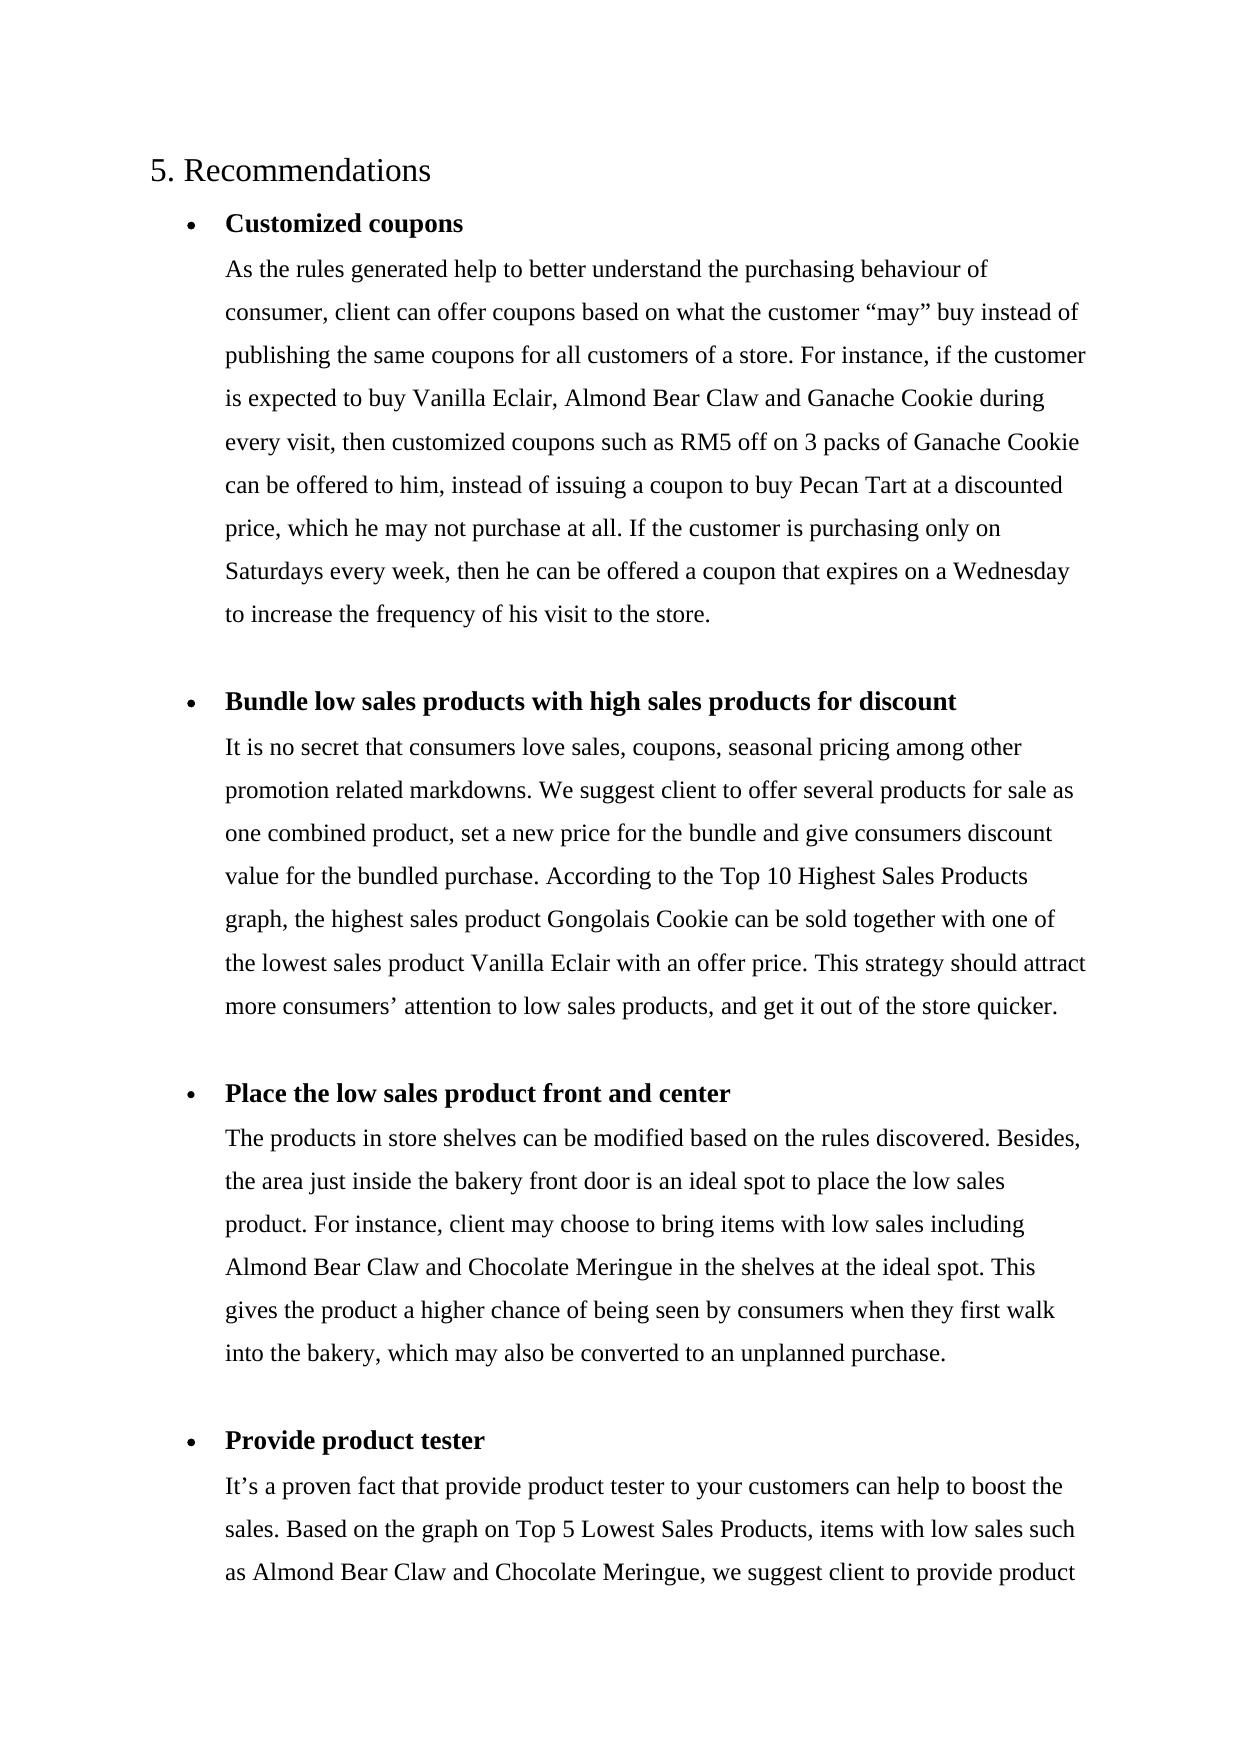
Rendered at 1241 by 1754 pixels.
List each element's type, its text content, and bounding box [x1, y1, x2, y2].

text It is no secret that consumers love sales, coupons, seasonal pricing among other promotion related markdowns. We suggest client to offer several products for sale as one combined product, set a new price for the bundle and give consumers discount value for the bundled purchase. According to the Top 10 Highest Sales Products graph, the highest sales product Gongolais Cookie can be sold together with one of the lowest sales product Vanilla Eclair with an offer price. This strategy should attract more consumers’ attention to low sales products, and get it out of the store quicker. [225, 732, 1090, 1019]
list Provide product tester [187, 1424, 1090, 1456]
text As the rules generated help to better understand the purchasing behaviour of consumer, client can offer coupons based on what the customer “may” buy instead of publishing the same coupons for all customers of a store. For instance, if the customer is expected to buy Vanilla Eclair, Almond Bear Claw and Ganache Cookie during every visit, then customized coupons such as RM5 off on 3 packs of Ganache Cookie can be offered to him, instead of issuing a coupon to buy Pecan Tart at a discounted price, which he may not purchase at all. If the customer is purchasing only on Saturdays every week, then he can be offered a coupon that expires on a Wednesday to increase the frequency of his visit to the store. [225, 254, 1090, 628]
list Customized coupons [187, 207, 1090, 239]
text 5. Recommendations [150, 150, 1090, 188]
list Bundle low sales products with high sales products for discount [187, 685, 1090, 717]
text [225, 1471, 1090, 1586]
list Place the low sales product front and center The products in store shelves can be modified based on the rules discovered. Besides, the area just inside the bakery front door is an ideal spot to place the low sales product. For instance, client may choose to bring items with low sales including Almond Bear Claw and Chocolate Meringue in the shelves at the ideal spot. This gives the product a higher chance of being seen by consumers when they first walk into the bakery, which may also be converted to an unplanned purchase. [187, 1077, 1090, 1367]
